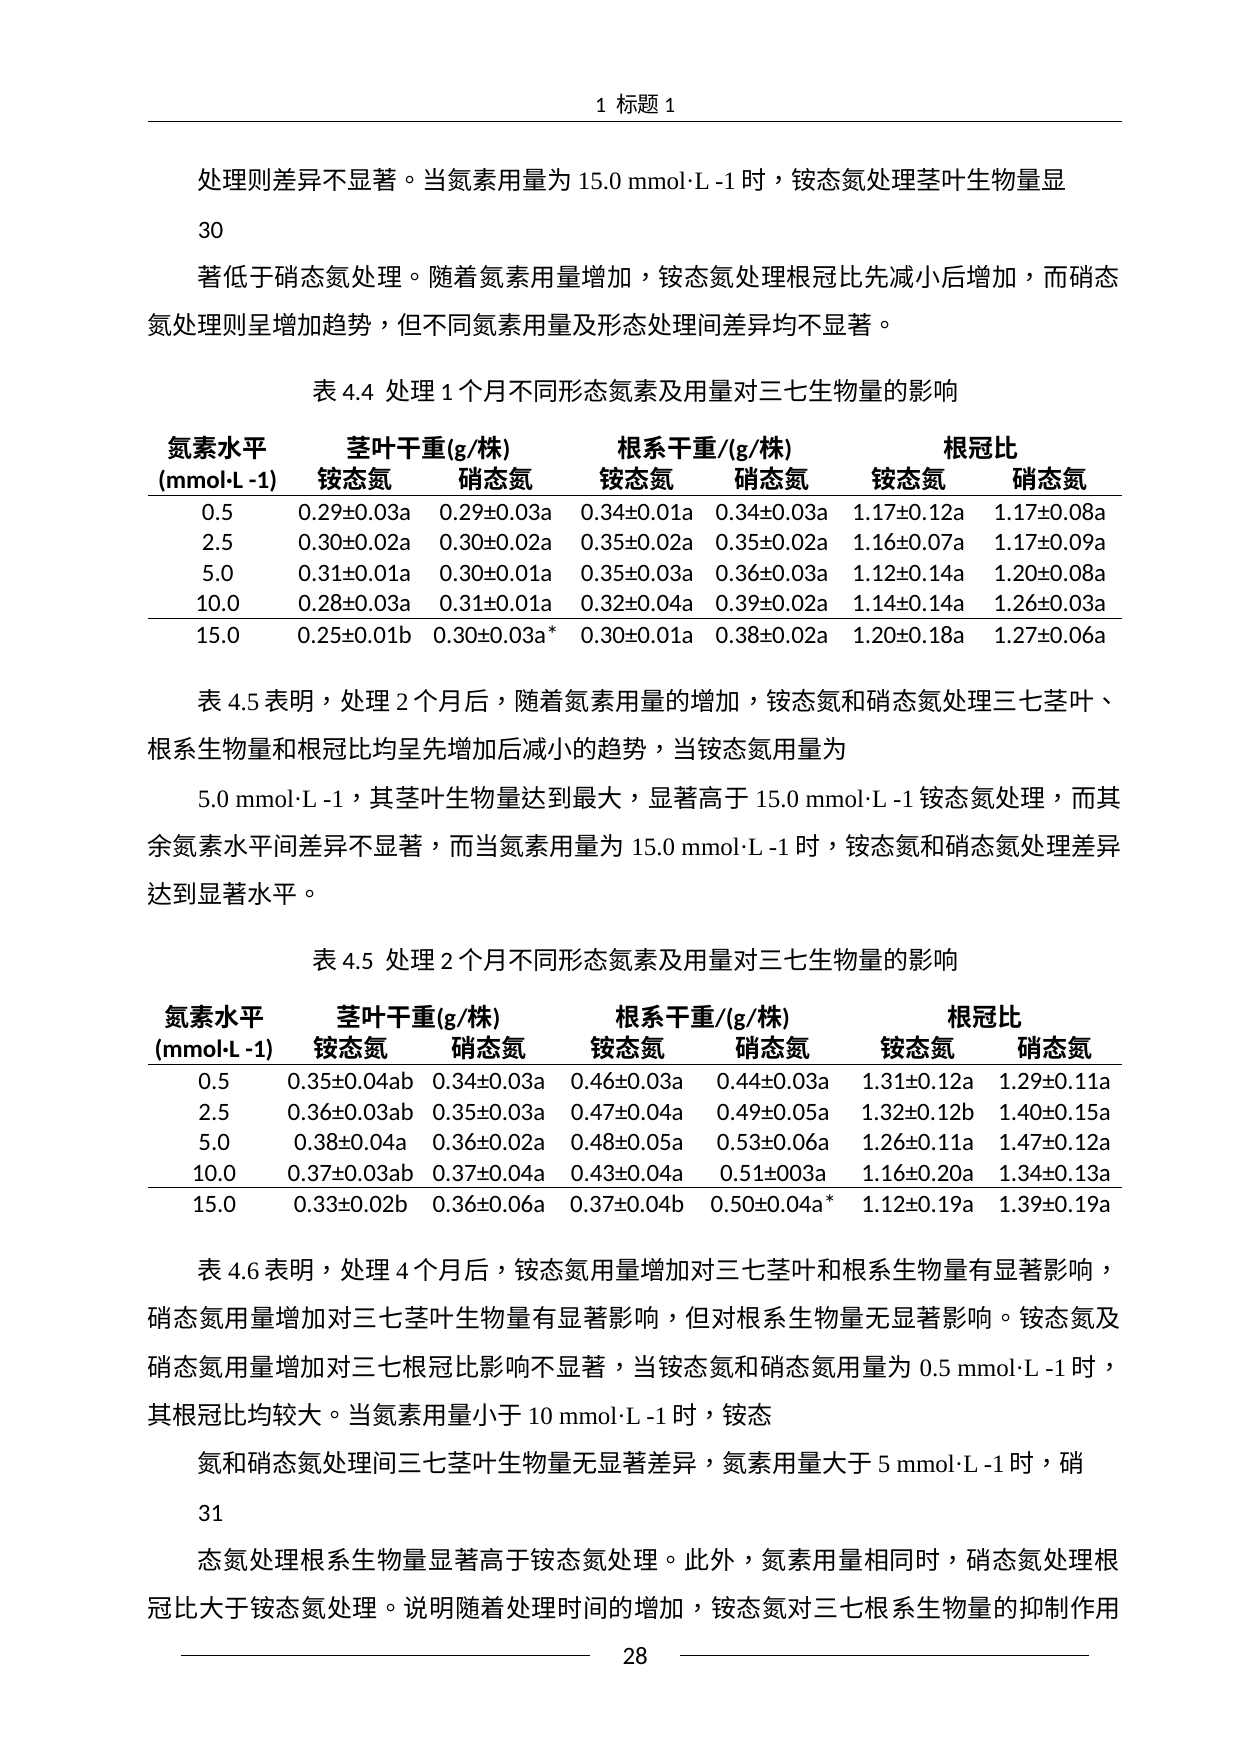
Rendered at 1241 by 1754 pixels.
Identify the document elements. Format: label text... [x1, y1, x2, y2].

table_cell 铵态氮 [570, 464, 704, 495]
table_cell 0.37±0.04a [421, 1157, 556, 1187]
table_cell 铵态氮 [287, 464, 422, 495]
table_cell 1.17±0.12a [840, 496, 977, 527]
table_cell 0.5 [148, 1065, 280, 1096]
table_header 根系干重/(g/株) [556, 1002, 848, 1032]
table_cell 10.0 [148, 588, 287, 618]
table_cell 0.46±0.03a [556, 1065, 698, 1096]
table_cell 0.28±0.03a [287, 588, 422, 618]
table_cell 1.26±0.03a [977, 588, 1122, 618]
text 表4.6表明，处理4个月后，铵态氮用量增加对三七茎叶和根系生物量有显著影响，硝态氮用量增加对三七茎叶生物量有显著影响，但对根系生物量无显著影响。铵态氮及硝态氮用量增加对三七根冠比影响不显著，当铵态氮和硝态氮用量为0.5 mmol·L -1时，其根冠比均较大。当氮素用量小于10 mmol·L -1时，铵态 [148, 1237, 1122, 1431]
table_cell 1.17±0.09a [977, 527, 1122, 557]
table_cell 1.20±0.18a [840, 619, 977, 650]
table_cell 硝态氮 [705, 464, 839, 495]
table_cell 硝态氮 [977, 464, 1122, 495]
table_header 茎叶干重(g/株) [287, 433, 569, 463]
table_cell 0.35±0.03a [421, 1096, 556, 1126]
text 著低于硝态氮处理。随着氮素用量增加，铵态氮处理根冠比先减小后增加，而硝态氮处理则呈增加趋势，但不同氮素用量及形态处理间差异均不显著。 [148, 244, 1122, 341]
table_cell 铵态氮 [840, 464, 977, 495]
table_cell 0.5 [148, 496, 287, 527]
table_cell 0.48±0.05a [556, 1126, 698, 1157]
table_cell 0.43±0.04a [556, 1157, 698, 1187]
table_cell 0.38±0.04a [280, 1126, 421, 1157]
table_cell 硝态氮 [987, 1033, 1122, 1064]
table_cell 0.36±0.06a [421, 1188, 556, 1219]
text 氮和硝态氮处理间三七茎叶生物量无显著差异，氮素用量大于5 mmol·L -1时，硝 [148, 1431, 1122, 1479]
table_cell 1.32±0.12b [848, 1096, 987, 1126]
text 31 [148, 1479, 1122, 1527]
table_cell 0.35±0.02a [705, 527, 839, 557]
table_cell 0.30±0.01a [422, 557, 569, 588]
text 表4.5 处理2个月不同形态氮素及用量对三七生物量的影响 [148, 943, 1122, 977]
table_header 氮素水平 (mmol·L -1) [148, 433, 287, 495]
table_cell 1.12±0.19a [848, 1188, 987, 1219]
table_header 茎叶干重(g/株) [280, 1002, 556, 1032]
table_cell 0.30±0.02a [422, 527, 569, 557]
table_cell 5.0 [148, 1126, 280, 1157]
table_cell 0.50±0.04a* [698, 1188, 848, 1219]
table_cell 0.36±0.03ab [280, 1096, 421, 1126]
table_cell 10.0 [148, 1157, 280, 1187]
table_header 氮素水平 (mmol·L -1) [148, 1002, 280, 1064]
table_cell 0.36±0.02a [421, 1126, 556, 1157]
text 30 [148, 196, 1122, 244]
table_header 根冠比 [848, 1002, 1122, 1032]
table_cell 铵态氮 [848, 1033, 987, 1064]
table_cell 0.34±0.03a [421, 1065, 556, 1096]
table_cell 1.17±0.08a [977, 496, 1122, 527]
table_cell 0.29±0.03a [287, 496, 422, 527]
table_cell 0.31±0.01a [422, 588, 569, 618]
table_cell 0.35±0.02a [570, 527, 704, 557]
table_cell 0.51±003a [698, 1157, 848, 1187]
table_cell 0.32±0.04a [570, 588, 704, 618]
table_cell 硝态氮 [422, 464, 569, 495]
text 处理则差异不显著。当氮素用量为15.0 mmol·L -1时，铵态氮处理茎叶生物量显 [148, 148, 1122, 196]
table_cell 1.34±0.13a [987, 1157, 1122, 1187]
table_cell 0.47±0.04a [556, 1096, 698, 1126]
table_cell 1.16±0.07a [840, 527, 977, 557]
table_cell 0.30±0.01a [570, 619, 704, 650]
table_cell 0.44±0.03a [698, 1065, 848, 1096]
table_cell 2.5 [148, 1096, 280, 1126]
table_cell 15.0 [148, 619, 287, 650]
table_cell 0.37±0.04b [556, 1188, 698, 1219]
table_cell 0.30±0.02a [287, 527, 422, 557]
table_cell 0.34±0.01a [570, 496, 704, 527]
table_cell 铵态氮 [280, 1033, 421, 1064]
text 表4.5表明，处理2个月后，随着氮素用量的增加，铵态氮和硝态氮处理三七茎叶、根系生物量和根冠比均呈先增加后减小的趋势，当铵态氮用量为 [148, 668, 1122, 765]
table_cell 0.39±0.02a [705, 588, 839, 618]
table_cell 0.34±0.03a [705, 496, 839, 527]
table_cell 15.0 [148, 1188, 280, 1219]
text 表4.4 处理1个月不同形态氮素及用量对三七生物量的影响 [148, 374, 1122, 408]
table_cell 1.27±0.06a [977, 619, 1122, 650]
table_cell 1.12±0.14a [840, 557, 977, 588]
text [148, 1527, 1122, 1624]
table_cell 1.16±0.20a [848, 1157, 987, 1187]
table_cell 1.20±0.08a [977, 557, 1122, 588]
table_cell 0.35±0.04ab [280, 1065, 421, 1096]
table_cell 1.26±0.11a [848, 1126, 987, 1157]
table_cell 1.40±0.15a [987, 1096, 1122, 1126]
table_cell 硝态氮 [698, 1033, 848, 1064]
table_cell 1.47±0.12a [987, 1126, 1122, 1157]
text 5.0 mmol·L -1，其茎叶生物量达到最大，显著高于15.0 mmol·L -1铵态氮处理，而其余氮素水平间差异不显著，而当氮素用量为15.0 mmol·L -1时，铵态氮和硝态氮处理差异达到显著水平。 [148, 765, 1122, 910]
table_header 根冠比 [840, 433, 1122, 463]
table_cell 0.25±0.01b [287, 619, 422, 650]
table_cell 铵态氮 [556, 1033, 698, 1064]
table_cell 1.39±0.19a [987, 1188, 1122, 1219]
table_cell 0.53±0.06a [698, 1126, 848, 1157]
table_cell 硝态氮 [421, 1033, 556, 1064]
table_cell 5.0 [148, 557, 287, 588]
table_cell 0.49±0.05a [698, 1096, 848, 1126]
table_cell 0.33±0.02b [280, 1188, 421, 1219]
table_cell 0.38±0.02a [705, 619, 839, 650]
table_cell 1.14±0.14a [840, 588, 977, 618]
table_header 根系干重/(g/株) [570, 433, 839, 463]
table_cell 0.37±0.03ab [280, 1157, 421, 1187]
table_cell 1.29±0.11a [987, 1065, 1122, 1096]
table_cell 0.35±0.03a [570, 557, 704, 588]
table_cell 0.31±0.01a [287, 557, 422, 588]
table_cell 0.36±0.03a [705, 557, 839, 588]
table_cell 0.30±0.03a* [422, 619, 569, 650]
table_cell 1.31±0.12a [848, 1065, 987, 1096]
table_cell 0.29±0.03a [422, 496, 569, 527]
table_cell 2.5 [148, 527, 287, 557]
